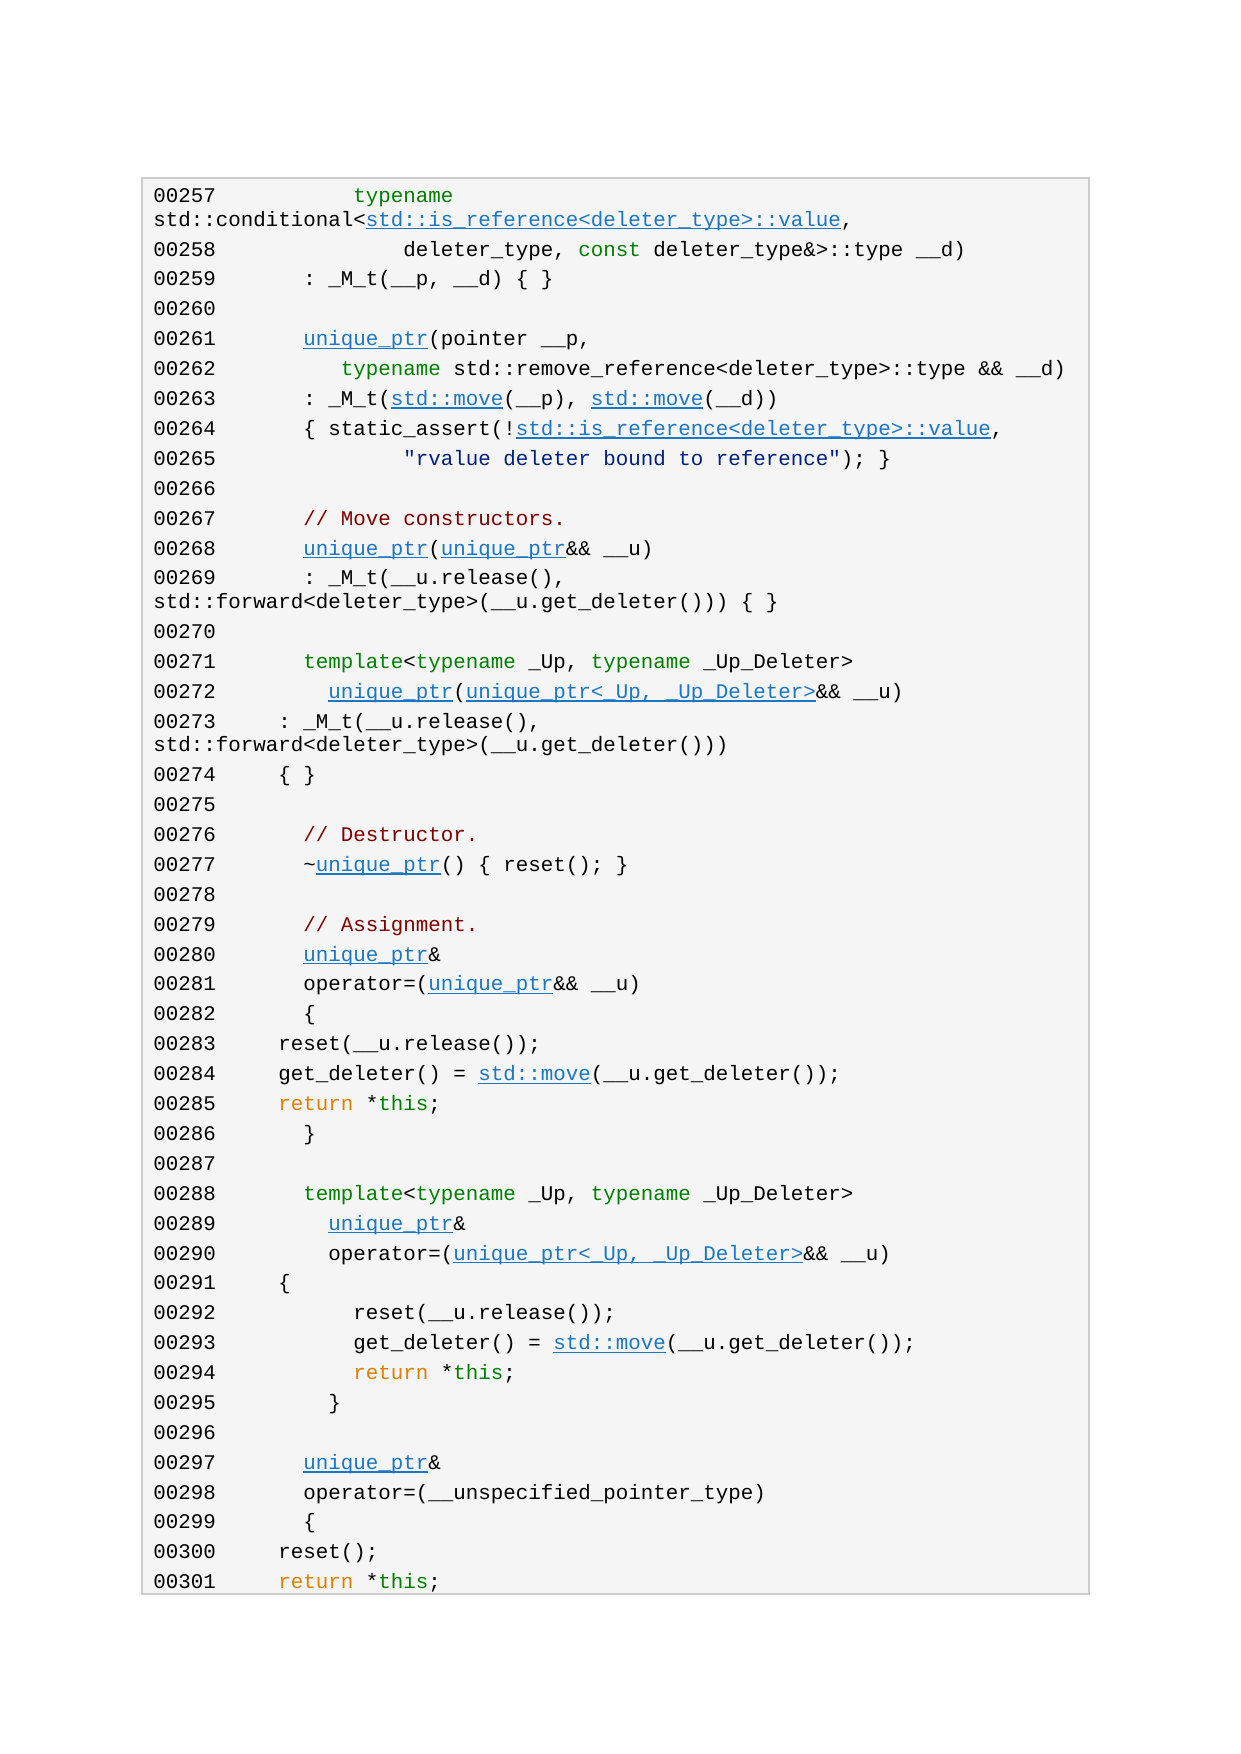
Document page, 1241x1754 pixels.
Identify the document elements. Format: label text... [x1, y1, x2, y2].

text 00295 } [143, 1384, 1088, 1414]
text 00263 : _M_t(std::move(__p), std::move(__d)) [143, 380, 1088, 410]
text 00271 template<typename _Up, typename _Up_Deleter> [143, 643, 1088, 673]
text 00301 return *this; [143, 1563, 1088, 1593]
text 00267 // Move constructors. [143, 500, 1088, 530]
text 00264 { static_assert(!std::is_reference<deleter_type>::value, [143, 410, 1088, 440]
text 00274 { } [143, 756, 1088, 786]
text 00258 deleter_type, const deleter_type&>::type __d) [143, 231, 1088, 261]
text 00260 [143, 291, 1088, 320]
text 00272 unique_ptr(unique_ptr<_Up, _Up_Deleter>&& __u) [143, 673, 1088, 703]
text 00262 typename std::remove_reference<deleter_type>::type && __d) [143, 350, 1088, 380]
text 00281 operator=(unique_ptr&& __u) [143, 966, 1088, 996]
text 00289 unique_ptr& [143, 1205, 1088, 1235]
text 00290 operator=(unique_ptr<_Up, _Up_Deleter>&& __u) [143, 1235, 1088, 1264]
text 00292 reset(__u.release()); [143, 1294, 1088, 1324]
text 00286 } [143, 1115, 1088, 1145]
text 00297 unique_ptr& [143, 1444, 1088, 1474]
text 00273 : _M_t(__u.release(), std::forward<deleter_type>(__u.get_deleter())) [143, 703, 1088, 756]
text 00275 [143, 786, 1088, 816]
text 00265 "rvalue deleter bound to reference"); } [143, 440, 1088, 470]
text 00284 get_deleter() = std::move(__u.get_deleter()); [143, 1055, 1088, 1085]
text 00291 { [143, 1264, 1088, 1294]
text 00280 unique_ptr& [143, 936, 1088, 966]
text 00298 operator=(__unspecified_pointer_type) [143, 1474, 1088, 1504]
text 00293 get_deleter() = std::move(__u.get_deleter()); [143, 1324, 1088, 1354]
text 00285 return *this; [143, 1085, 1088, 1115]
text 00257 typename std::conditional<std::is_reference<deleter_type>::value, [143, 179, 1088, 231]
text 00299 { [143, 1504, 1088, 1534]
text 00259 : _M_t(__p, __d) { } [143, 261, 1088, 291]
text 00300 reset(); [143, 1534, 1088, 1563]
text 00282 { [143, 996, 1088, 1025]
text 00294 return *this; [143, 1354, 1088, 1384]
text 00277 ~unique_ptr() { reset(); } [143, 846, 1088, 876]
text 00288 template<typename _Up, typename _Up_Deleter> [143, 1175, 1088, 1205]
text 00266 [143, 470, 1088, 500]
text 00261 unique_ptr(pointer __p, [143, 320, 1088, 350]
text 00287 [143, 1145, 1088, 1175]
text 00268 unique_ptr(unique_ptr&& __u) [143, 530, 1088, 559]
text 00270 [143, 613, 1088, 643]
text 00296 [143, 1414, 1088, 1444]
text 00278 [143, 876, 1088, 906]
text 00283 reset(__u.release()); [143, 1025, 1088, 1055]
text 00279 // Assignment. [143, 906, 1088, 936]
text 00269 : _M_t(__u.release(), std::forward<deleter_type>(__u.get_deleter())) { } [143, 559, 1088, 613]
text 00276 // Destructor. [143, 816, 1088, 846]
